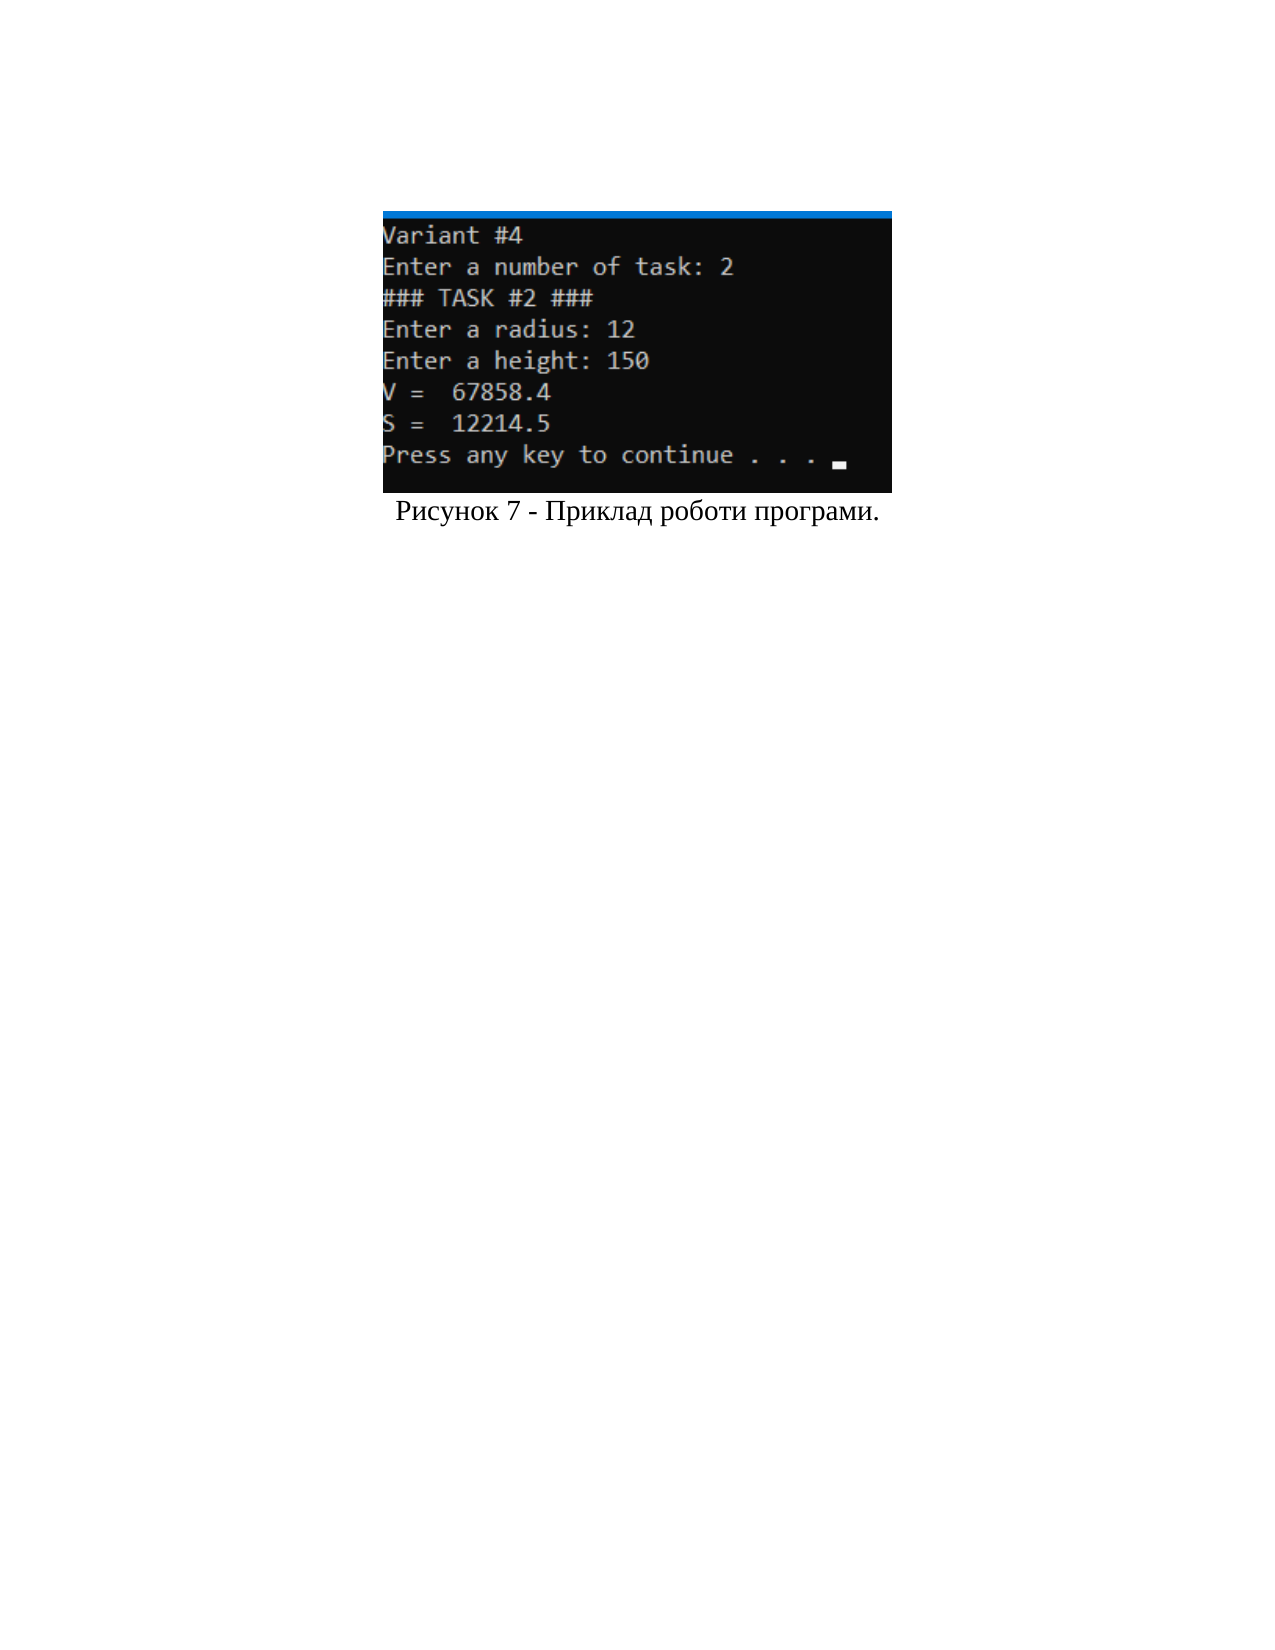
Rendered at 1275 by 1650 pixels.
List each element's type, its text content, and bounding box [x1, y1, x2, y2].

text Рисунок 7 - Приклад роботи програми. [150, 493, 1125, 526]
picture [383, 211, 892, 493]
